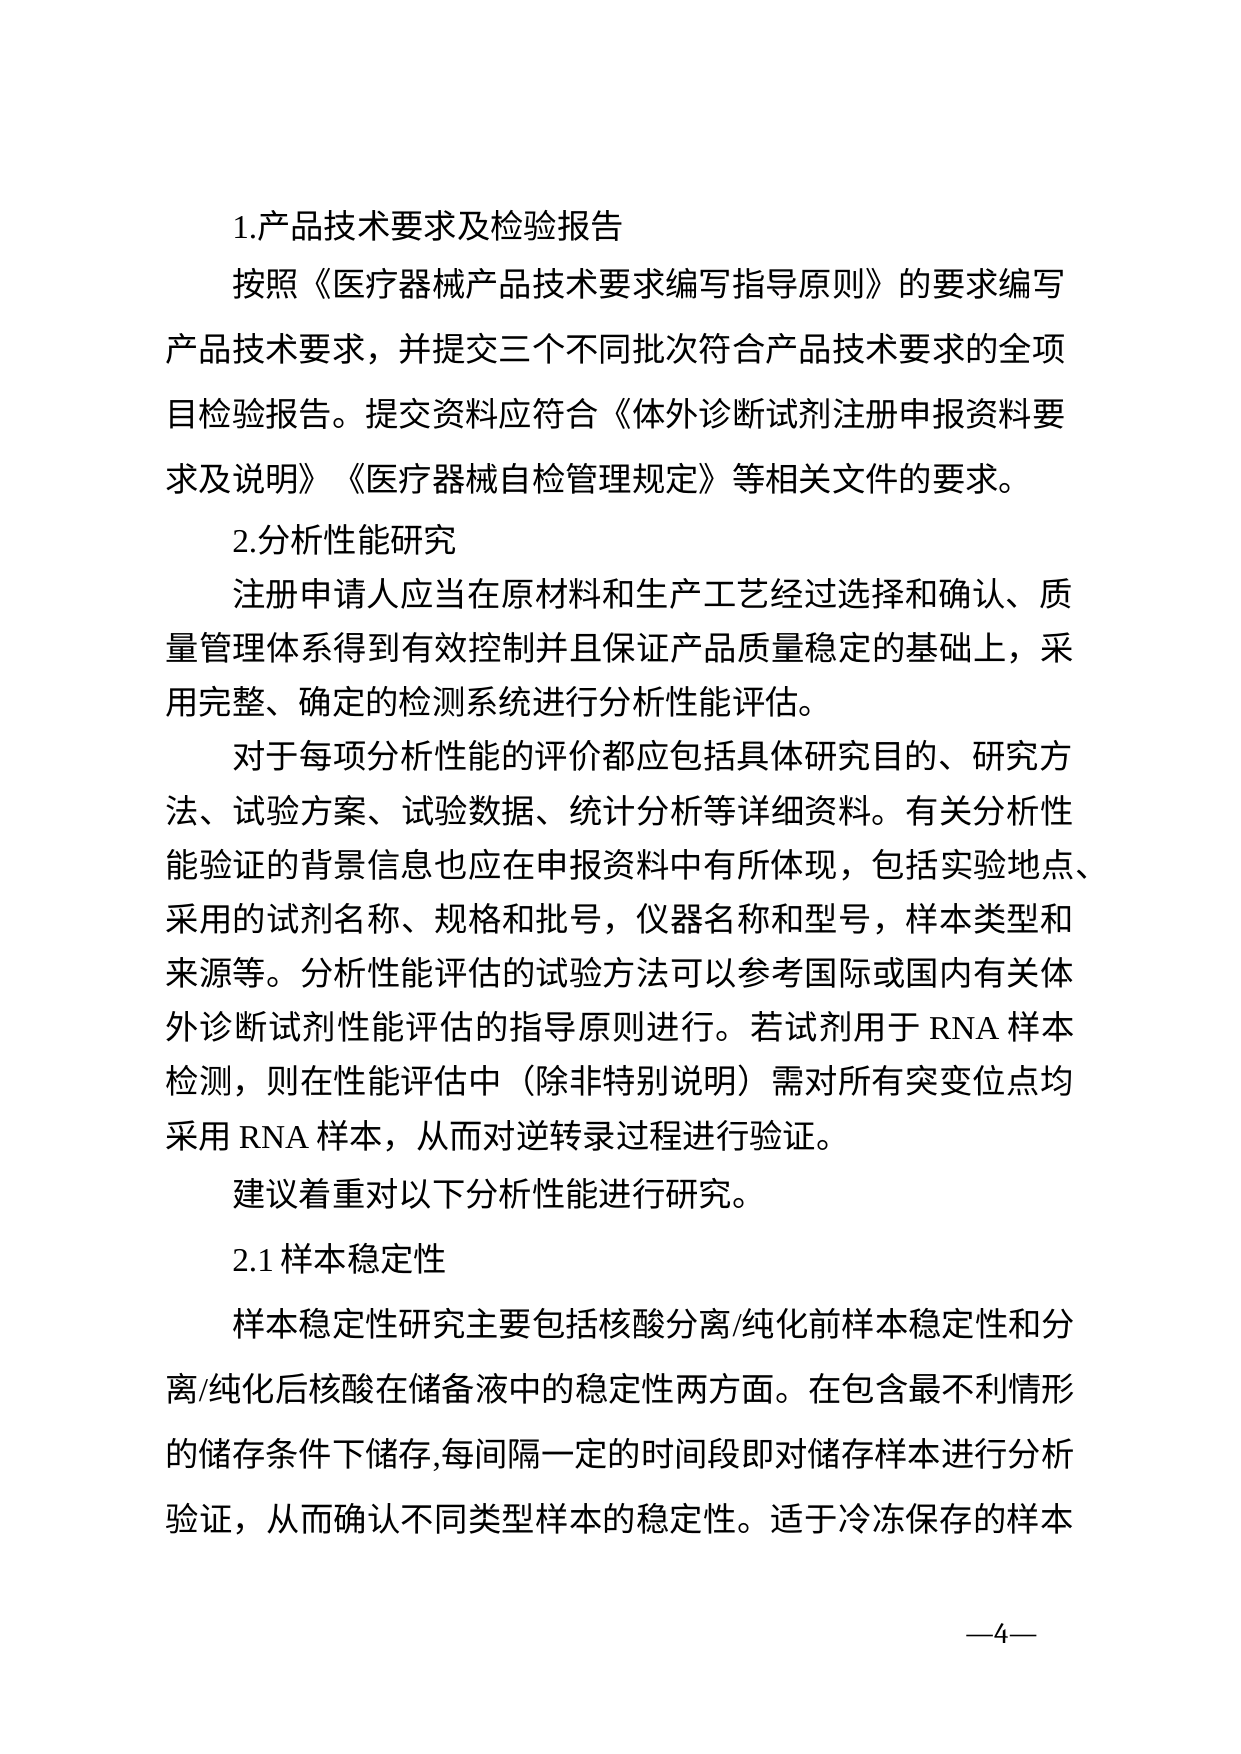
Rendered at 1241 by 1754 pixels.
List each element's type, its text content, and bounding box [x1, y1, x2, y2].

text 按照《医疗器械产品技术要求编写指导原则》的要求编写产品技术要求，并提交三个不同批次符合产品技术要求的全项目检验报告。提交资料应符合《体外诊断试剂注册申报资料要求及说明》《医疗器械自检管理规定》等相关文件的要求。 [165, 249, 1075, 509]
text 对于每项分析性能的评价都应包括具体研究目的、研究方法、试验方案、试验数据、统计分析等详细资料。有关分析性能验证的背景信息也应在申报资料中有所体现，包括实验地点、采用的试剂名称、规格和批号，仪器名称和型号，样本类型和来源等。分析性能评估的试验方法可以参考国际或国内有关体外诊断试剂性能评估的指导原则进行。若试剂用于RNA样本检测，则在性能评估中（除非特别说明）需对所有突变位点均采用RNA样本，从而对逆转录过程进行验证。 [165, 726, 1075, 1159]
text 建议着重对以下分析性能进行研究。 [165, 1159, 1075, 1224]
text 注册申请人应当在原材料和生产工艺经过选择和确认、质量管理体系得到有效控制并且保证产品质量稳定的基础上，采用完整、确定的检测系统进行分析性能评估。 [165, 563, 1075, 726]
text 2.1样本稳定性 [165, 1224, 1075, 1289]
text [165, 1289, 1075, 1549]
text 1.产品技术要求及检验报告 [165, 195, 1075, 249]
text 2.分析性能研究 [165, 509, 1075, 563]
